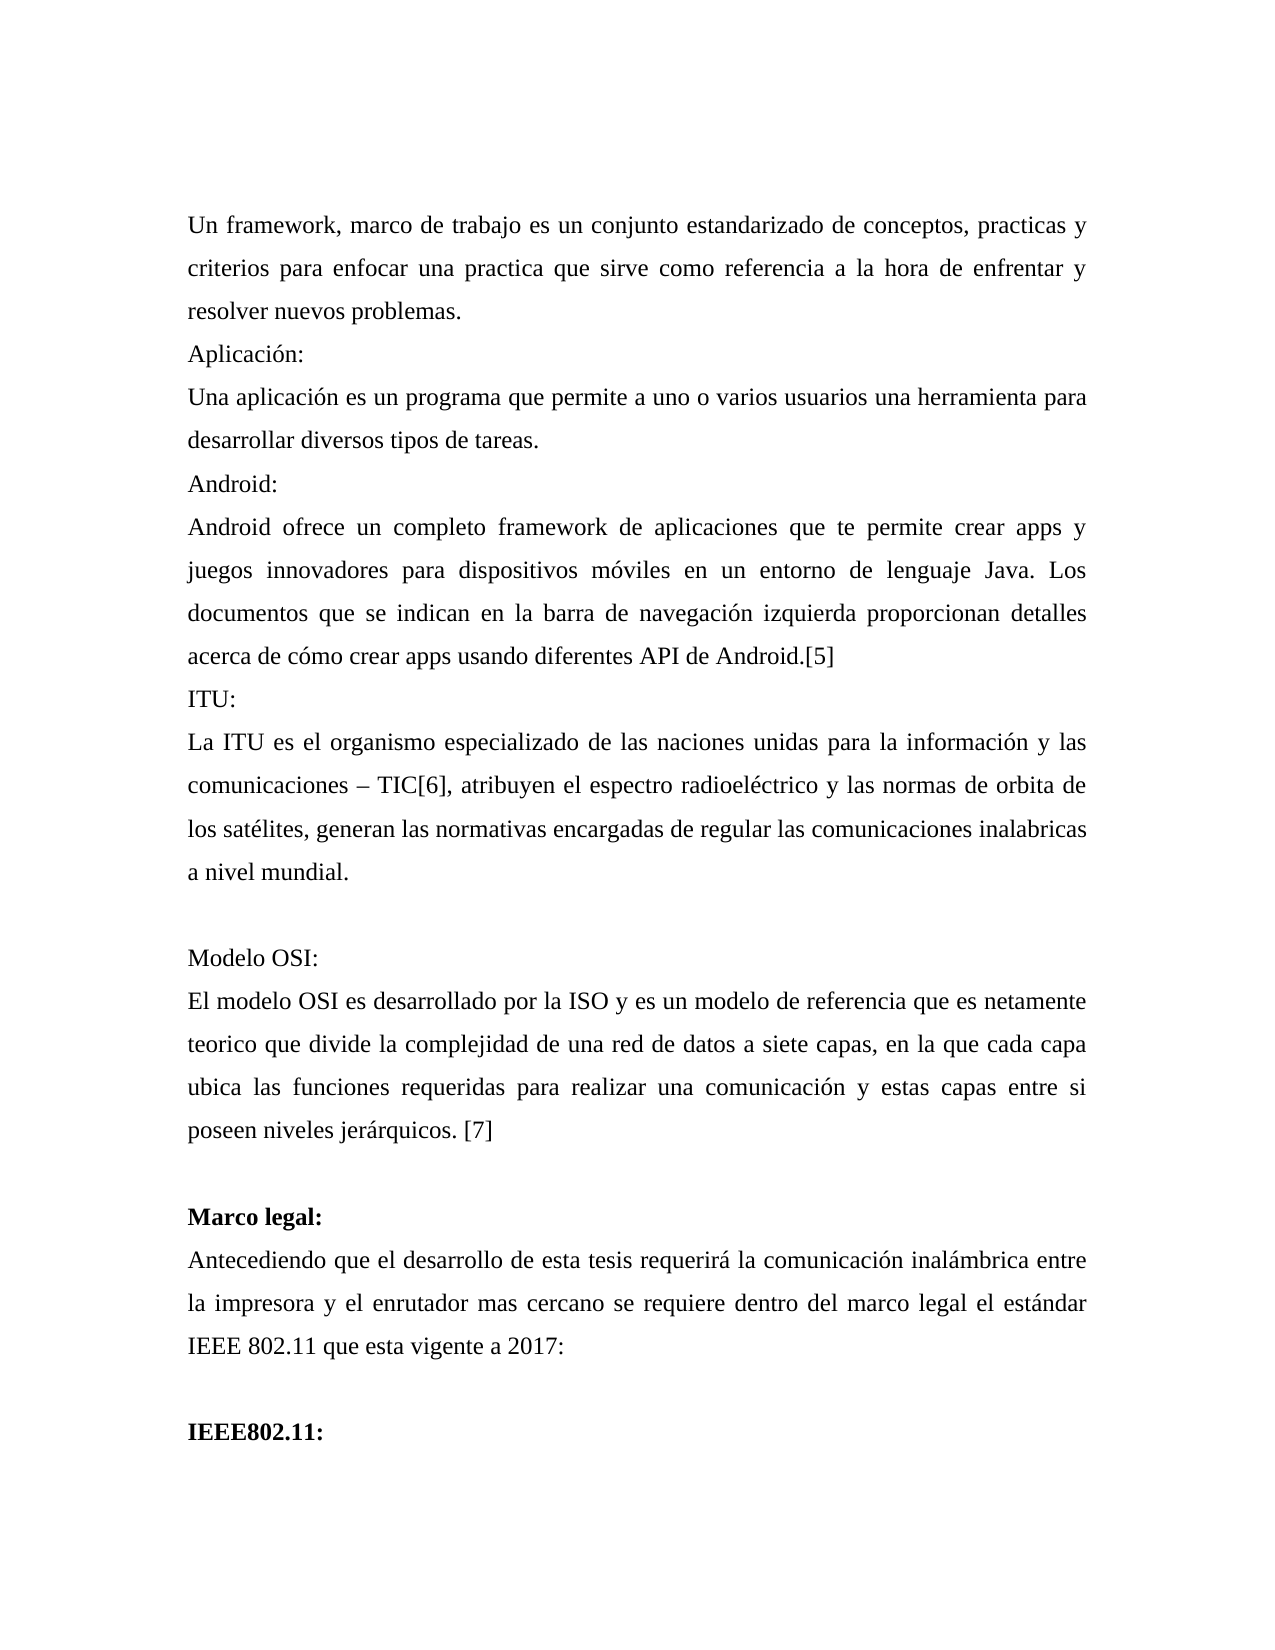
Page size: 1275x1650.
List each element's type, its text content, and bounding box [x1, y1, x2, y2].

text Modelo OSI: [187, 943, 1087, 972]
subtitle IEEE802.11: [187, 1417, 1087, 1446]
text Un framework, marco de trabajo es un conjunto estandarizado de conceptos, practicas y criterios para enfocar una practica que sirve como referencia a la hora de enfrentar y resolver nuevos problemas. [187, 210, 1087, 325]
text ITU: [187, 684, 1087, 713]
text Android ofrece un completo framework de aplicaciones que te permite crear apps y juegos innovadores para dispositivos móviles en un entorno de lenguaje Java. Los documentos que se indican en la barra de navegación izquierda proporcionan detalles acerca de cómo crear apps usando diferentes API de Android.[5] [187, 512, 1087, 670]
text Antecediendo que el desarrollo de esta tesis requerirá la comunicación inalámbrica entre la impresora y el enrutador mas cercano se requiere dentro del marco legal el estándar IEEE 802.11 que esta vigente a 2017: [187, 1245, 1087, 1360]
text El modelo OSI es desarrollado por la ISO y es un modelo de referencia que es netamente teorico que divide la complejidad de una red de datos a siete capas, en la que cada capa ubica las funciones requeridas para realizar una comunicación y estas capas entre si poseen niveles jerárquicos. [7] [187, 986, 1087, 1144]
text Una aplicación es un programa que permite a uno o varios usuarios una herramienta para desarrollar diversos tipos de tareas. [187, 382, 1087, 454]
text La ITU es el organismo especializado de las naciones unidas para la información y las comunicaciones – TIC[6], atribuyen el espectro radioeléctrico y las normas de orbita de los satélites, generan las normativas encargadas de regular las comunicaciones inalabricas a nivel mundial. [187, 727, 1087, 886]
subtitle Aplicación: [187, 339, 1087, 368]
text Android: [187, 469, 1087, 497]
subtitle Marco legal: [187, 1202, 1087, 1231]
